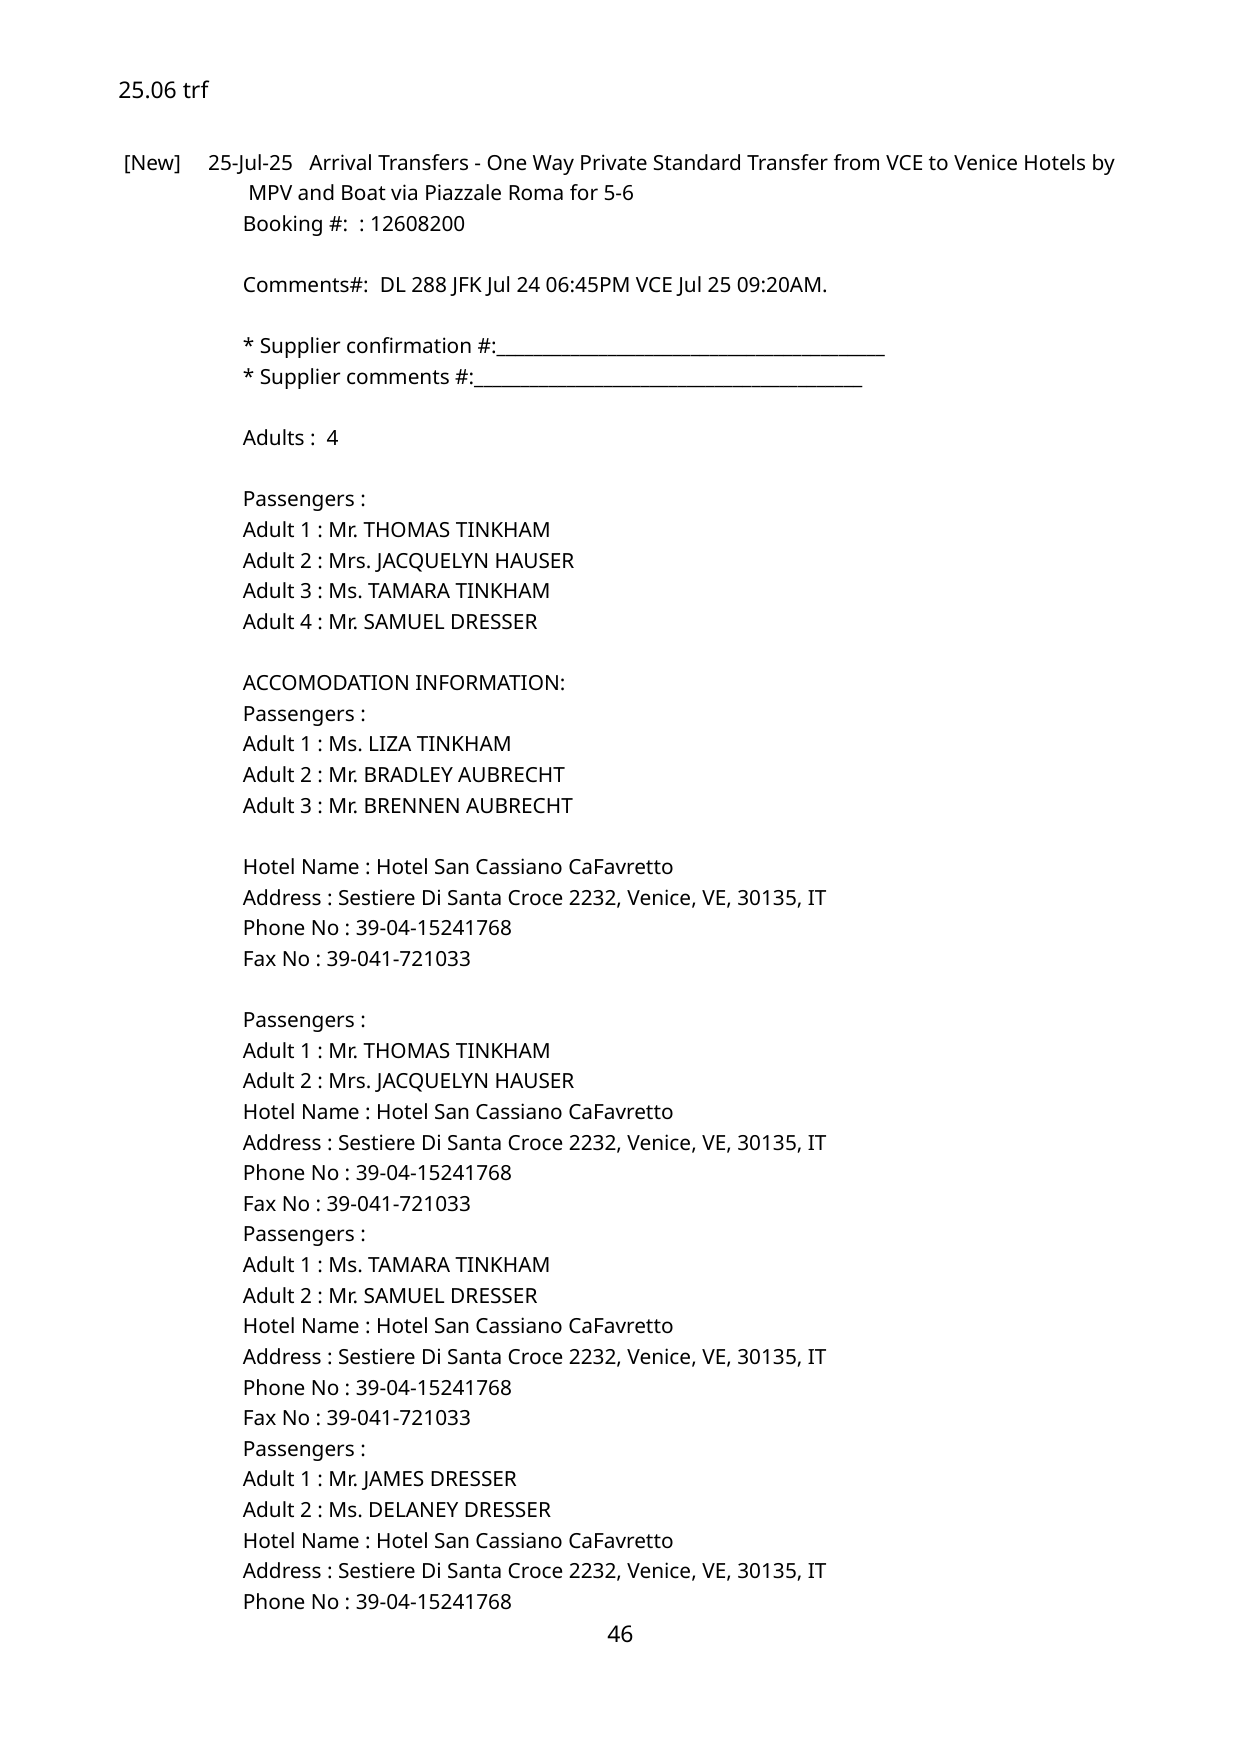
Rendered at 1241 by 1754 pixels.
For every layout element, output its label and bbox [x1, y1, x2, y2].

text [118, 148, 1122, 1615]
